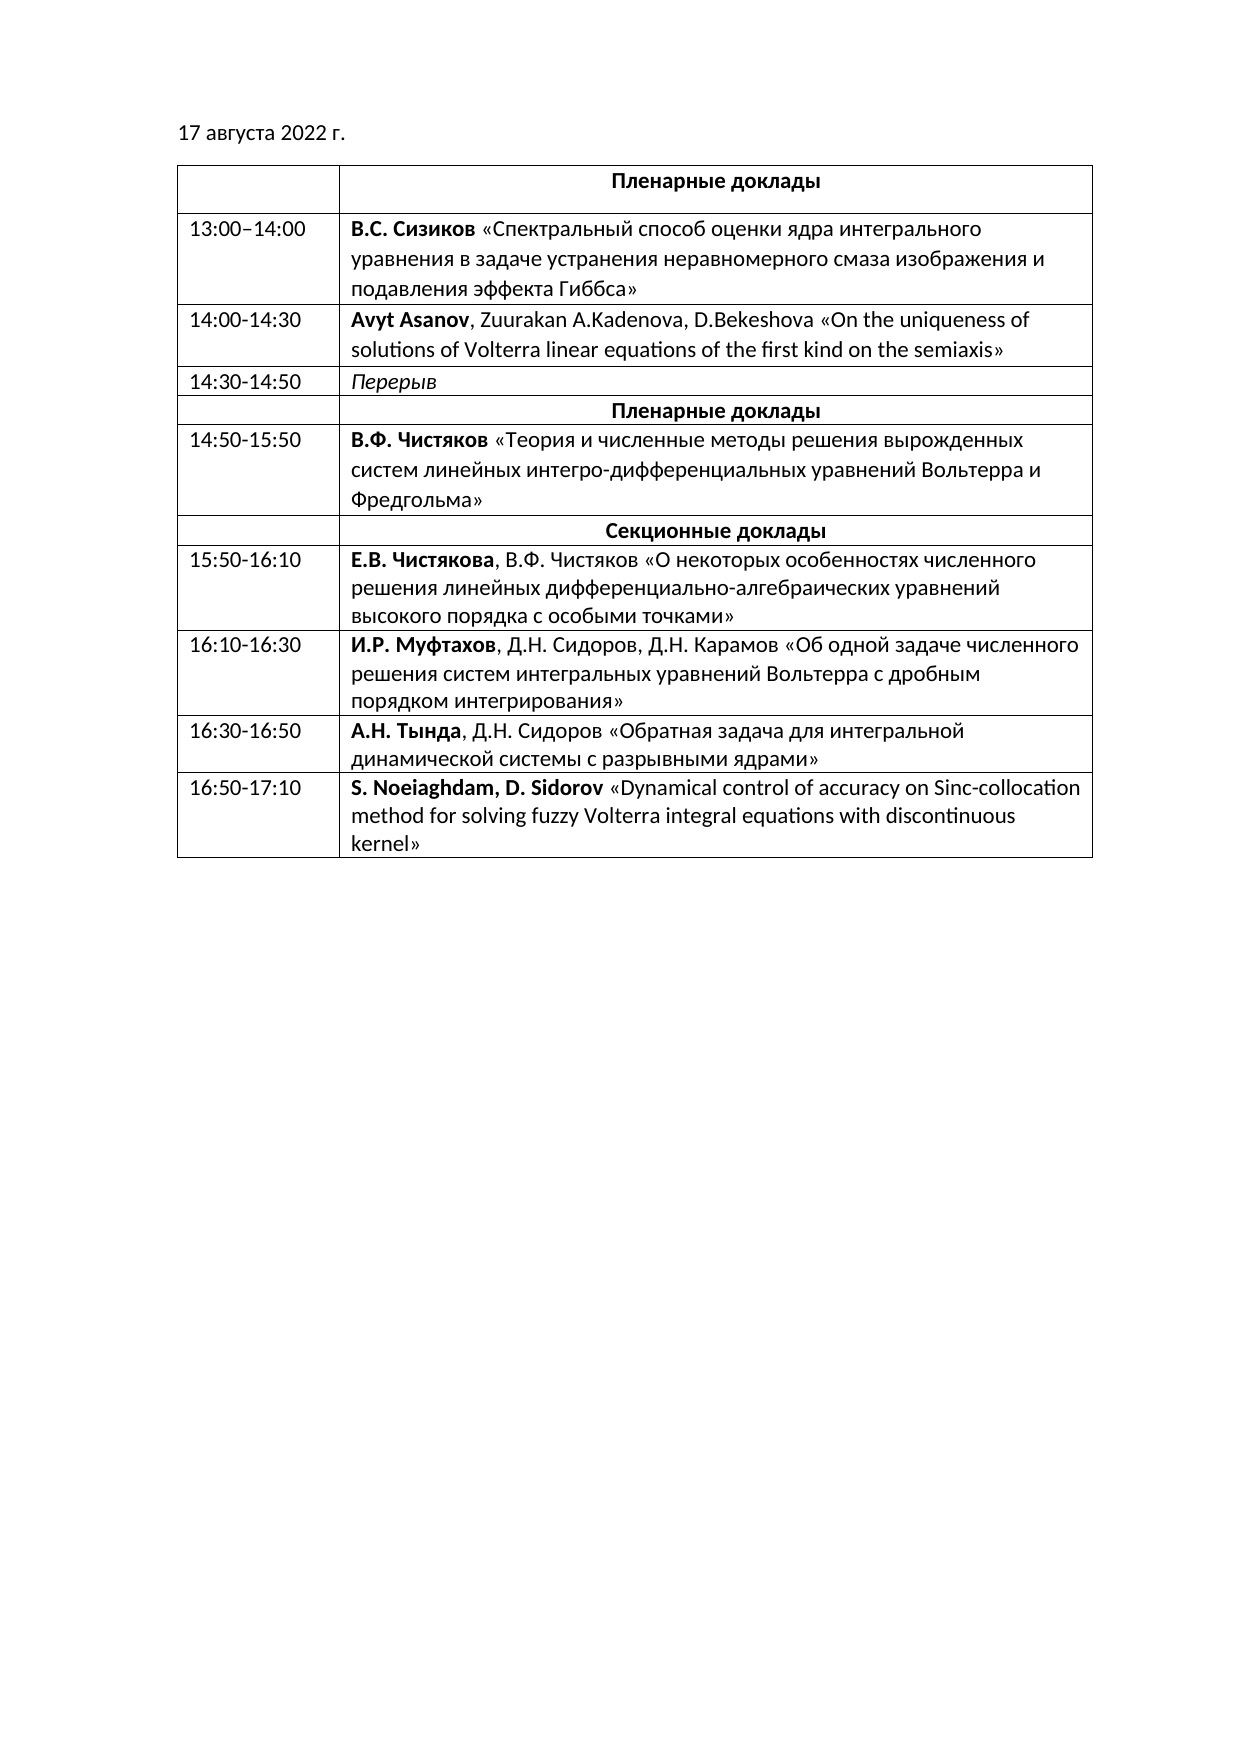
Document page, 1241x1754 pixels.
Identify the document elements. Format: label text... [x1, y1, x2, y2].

table_cell S. Noeiaghdam, D. Sidorov «Dynamical control of accuracy on Sinc-collocation method for solving fuzzy Volterra integral equations with discontinuous kernel» [340, 773, 1092, 857]
table_cell Пленарные доклады [340, 396, 1092, 424]
table_cell 15:50-16:10 [178, 546, 339, 629]
table_cell А.Н. Тында, Д.Н. Сидоров «Обратная задача для интегральной динамической системы с разрывными ядрами» [340, 716, 1092, 772]
table_cell И.Р. Муфтахов, Д.Н. Сидоров, Д.Н. Карамов «Об одной задаче численного решения систем интегральных уравнений Вольтерра с дробным порядком интегрирования» [340, 631, 1092, 715]
table_cell 16:50-17:10 [178, 773, 339, 857]
table_cell [178, 516, 339, 544]
table_cell В.С. Сизиков «Спектральный способ оценки ядра интегрального уравнения в задаче устранения неравномерного смаза изображения и подавления эффекта Гиббса» [340, 214, 1092, 304]
table_header [178, 166, 339, 213]
table_cell [178, 396, 339, 424]
table_cell Секционные доклады [340, 516, 1092, 544]
table_cell 14:50-15:50 [178, 425, 339, 515]
table_cell 13:00–14:00 [178, 214, 339, 304]
table_cell 14:30-14:50 [178, 367, 339, 395]
table_cell Avyt Asanov, Zuurakan A.Kadenova, D.Bekeshova «On the uniqueness of solutions of Volterra linear equations of the first kind on the semiaxis» [340, 305, 1092, 366]
table_header Пленарные доклады [340, 166, 1092, 213]
table_cell Е.В. Чистякова, В.Ф. Чистяков «О некоторых особенностях численного решения линейных дифференциально-алгебраических уравнений высокого порядка с особыми точками» [340, 546, 1092, 629]
text 17 августа 2022 г. [177, 118, 1152, 146]
table_cell Перерыв [340, 367, 1092, 395]
table_cell 16:10-16:30 [178, 631, 339, 715]
table_cell 14:00-14:30 [178, 305, 339, 366]
table_cell В.Ф. Чистяков «Теория и численные методы решения вырожденных систем линейных интегро-дифференциальных уравнений Вольтерра и Фредгольма» [340, 425, 1092, 515]
table_cell 16:30-16:50 [178, 716, 339, 772]
